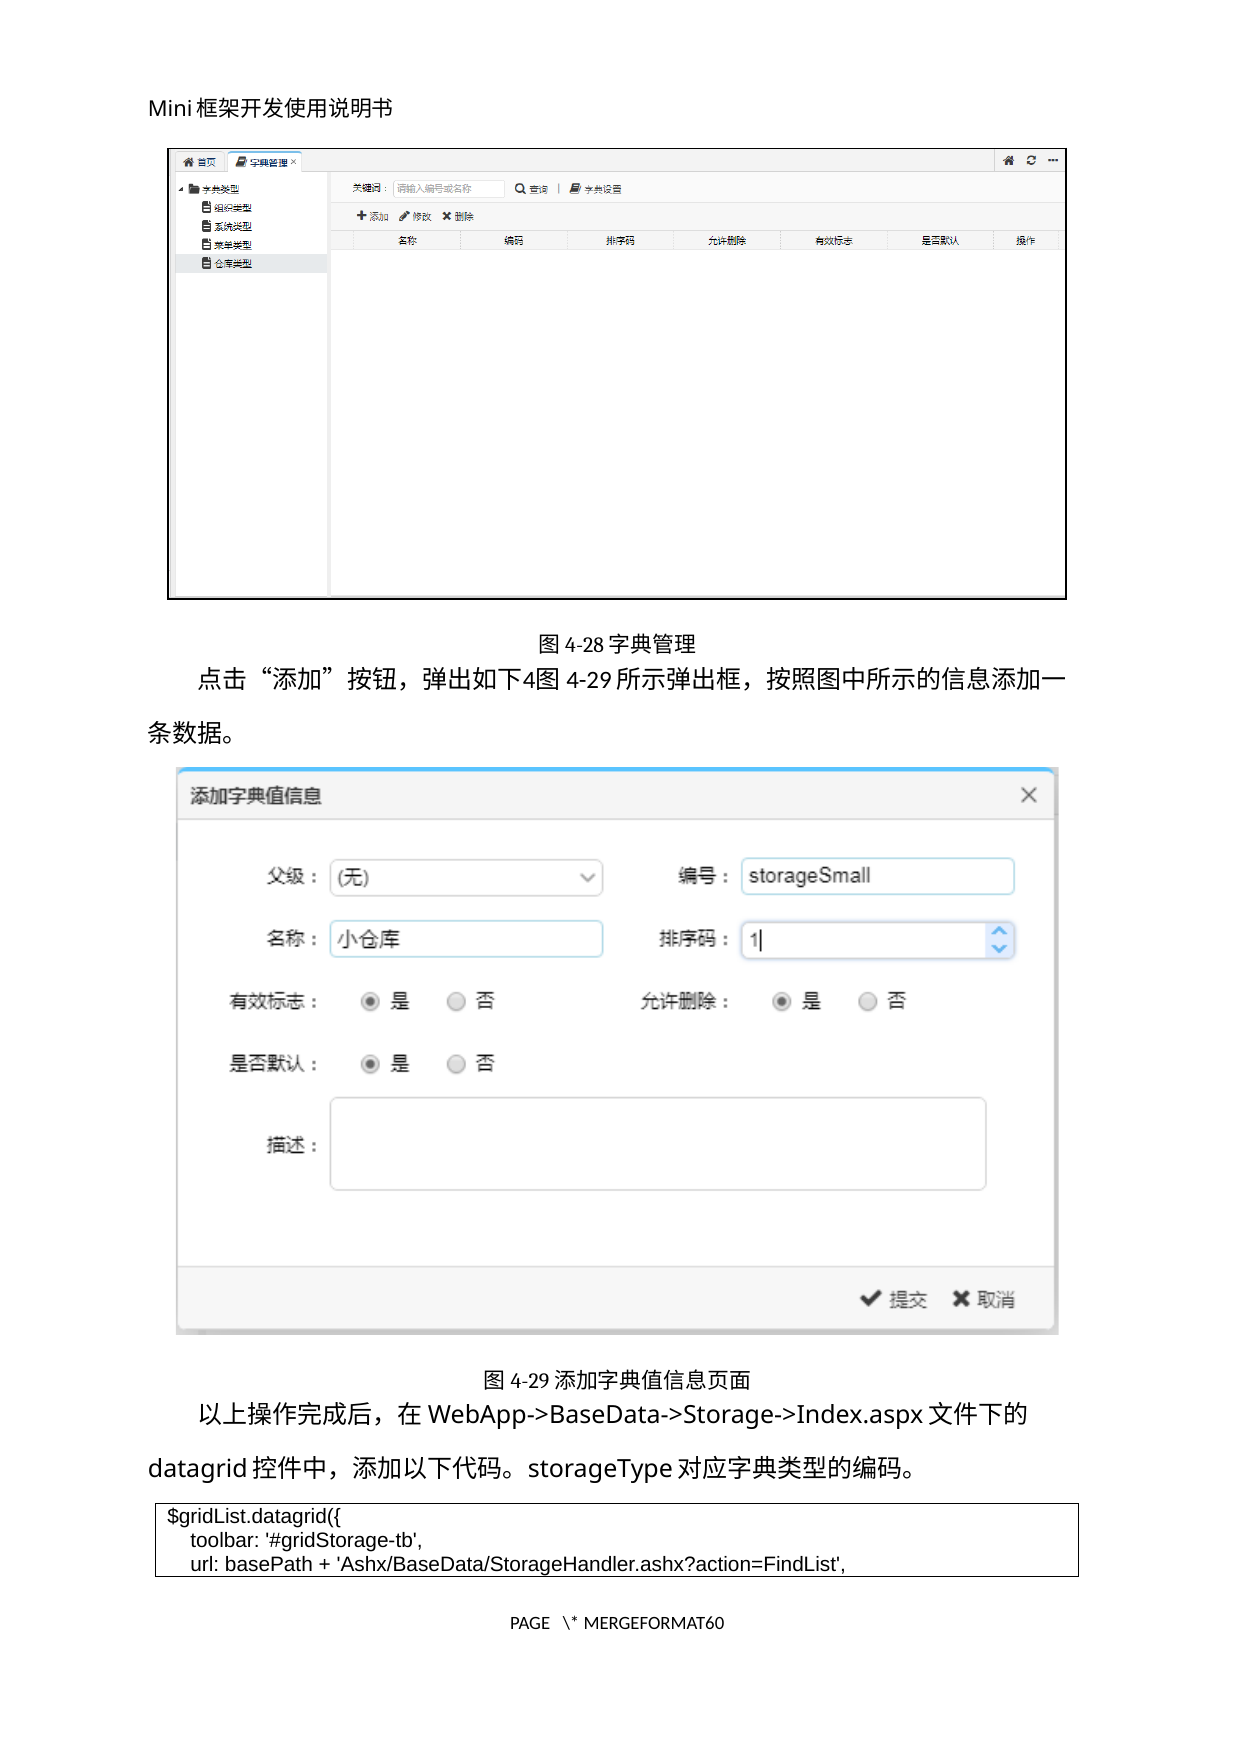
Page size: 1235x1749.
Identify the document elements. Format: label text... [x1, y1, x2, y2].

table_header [156, 1504, 1078, 1576]
picture [175, 767, 1059, 1335]
picture [169, 149, 1065, 598]
text 以上操作完成后，在WebApp->BaseData->Storage->Index.aspx文件下的datagrid控件中，添加以下代码。storageType对应字典类型的编码。 [148, 1394, 1087, 1485]
